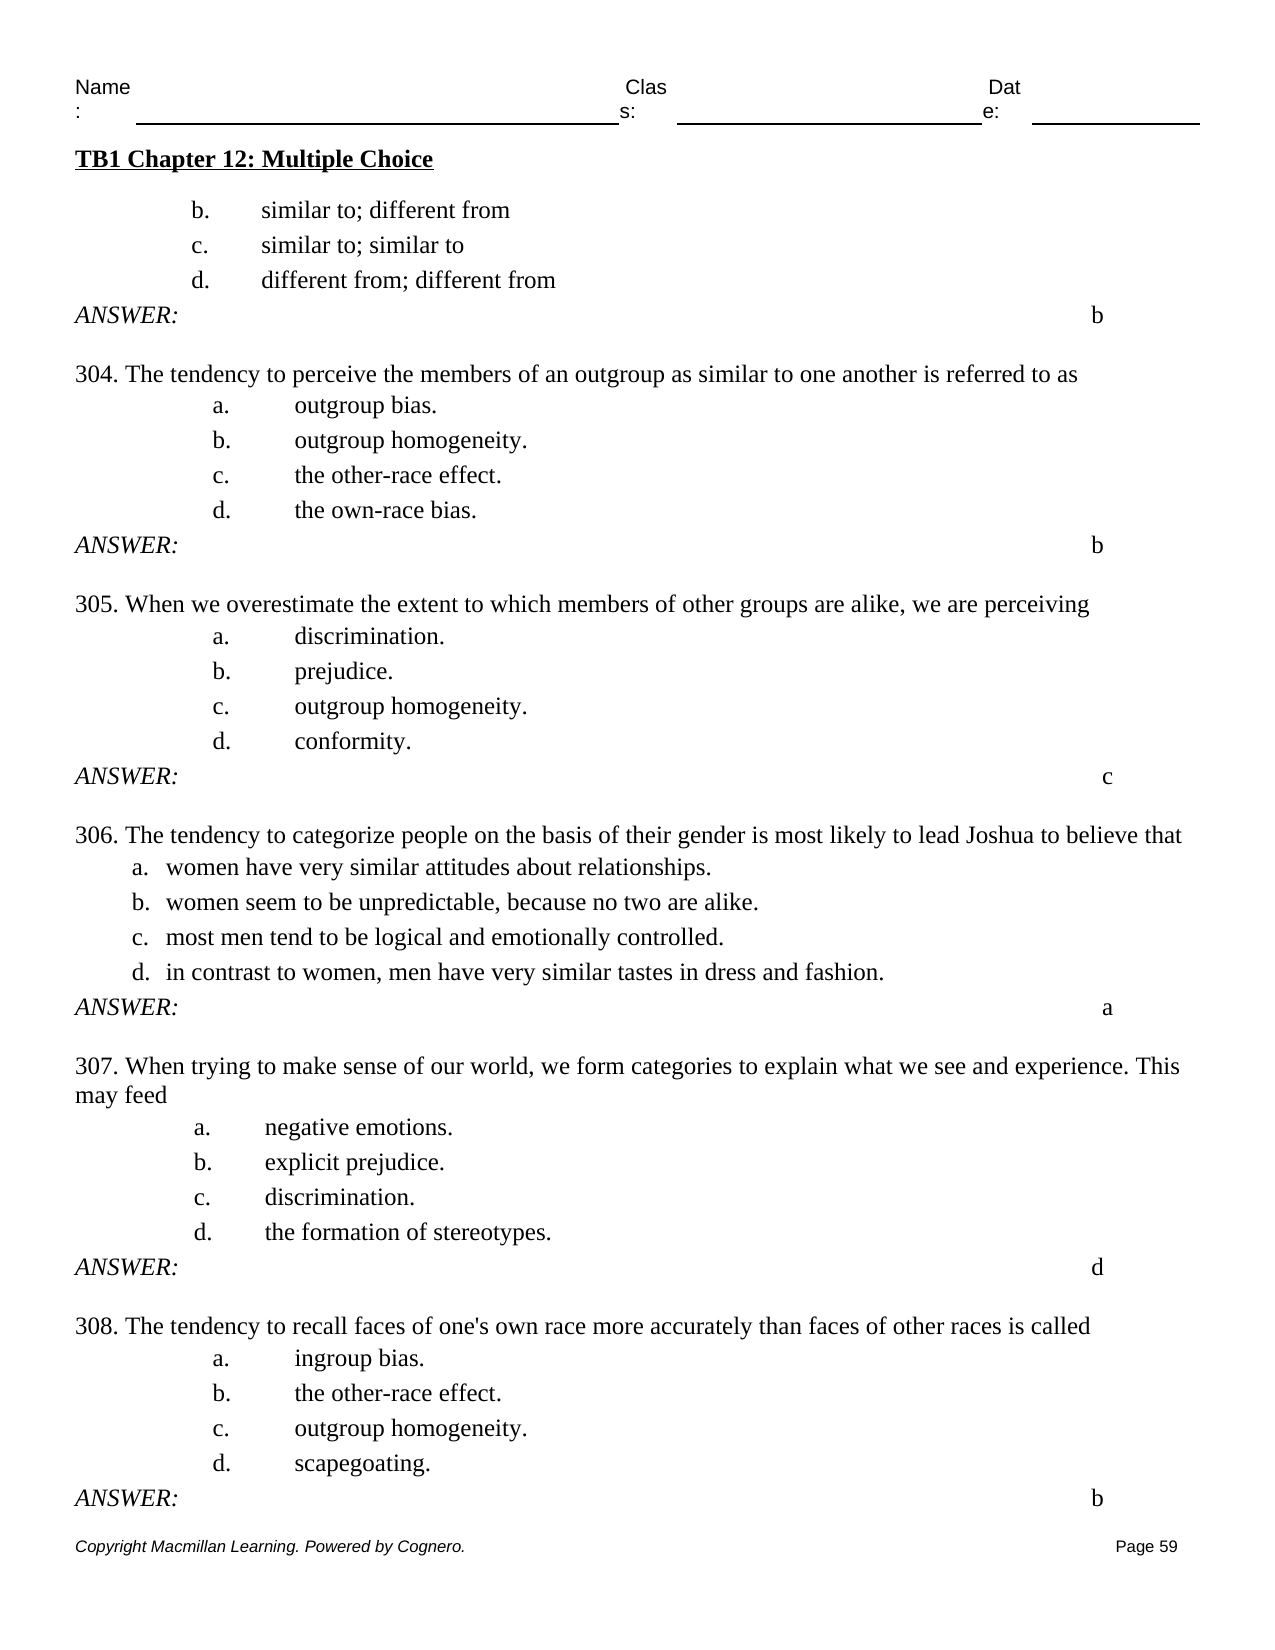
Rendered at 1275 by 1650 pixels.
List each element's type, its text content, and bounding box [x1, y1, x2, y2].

table_header 304. The tendency to perceive the members of an outgroup as similar to one another is referred to as [75, 359, 1200, 563]
table_header 308. The tendency to recall faces of one's own race more accurately than faces of other races is called [75, 1311, 1200, 1515]
table_header 307. When trying to make sense of our world, we form categories to explain what we see and experience. This may feed [75, 1051, 1200, 1284]
table_header 306. The tendency to categorize people on the basis of their gender is most likely to lead Joshua to believe that [75, 820, 1200, 1024]
table_header 305. When we overestimate the extent to which members of other groups are alike, we are perceiving [75, 590, 1200, 793]
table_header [75, 192, 1200, 332]
